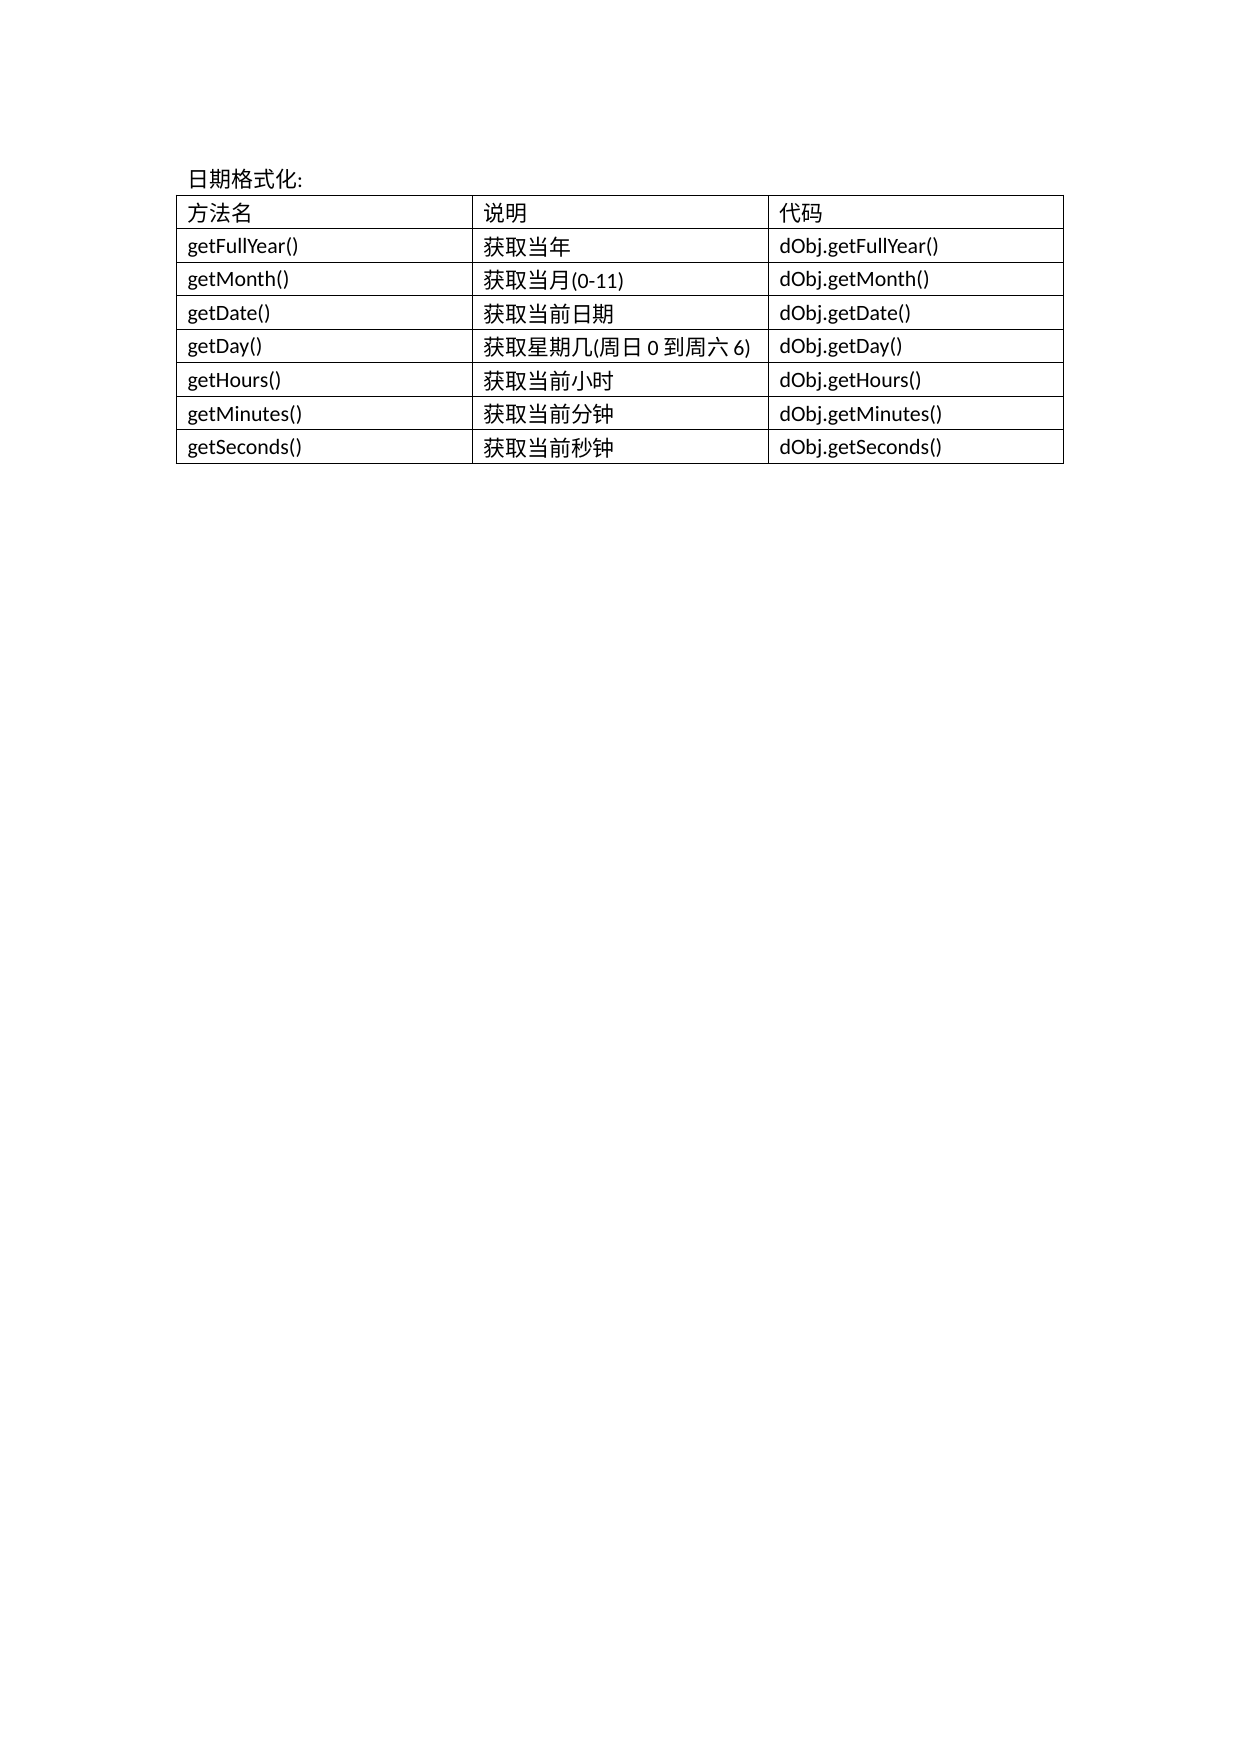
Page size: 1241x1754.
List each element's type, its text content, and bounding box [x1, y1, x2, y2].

table_cell 获取当前秒钟 [473, 430, 768, 463]
table_cell dObj.getMonth() [769, 263, 1063, 295]
table_cell dObj.getHours() [769, 363, 1063, 396]
table_cell 获取当前分钟 [473, 397, 768, 429]
table_cell 获取当月(0-11) [473, 263, 768, 295]
table_cell getSeconds() [177, 430, 472, 463]
table_cell dObj.getDate() [769, 296, 1063, 329]
table_cell getMonth() [177, 263, 472, 295]
table_header 代码 [769, 196, 1063, 228]
text 日期格式化: [187, 162, 1053, 194]
table_header 方法名 [177, 196, 472, 228]
table_cell getDate() [177, 296, 472, 329]
table_cell dObj.getMinutes() [769, 397, 1063, 429]
table_cell getFullYear() [177, 229, 472, 262]
table_cell 获取星期几(周日0到周六6) [473, 330, 768, 362]
table_cell dObj.getFullYear() [769, 229, 1063, 262]
table_cell 获取当前日期 [473, 296, 768, 329]
table_cell dObj.getSeconds() [769, 430, 1063, 463]
table_cell getDay() [177, 330, 472, 362]
table_cell dObj.getDay() [769, 330, 1063, 362]
table_cell 获取当前小时 [473, 363, 768, 396]
table_cell 获取当年 [473, 229, 768, 262]
table_cell getMinutes() [177, 397, 472, 429]
table_cell getHours() [177, 363, 472, 396]
table_header 说明 [473, 196, 768, 228]
